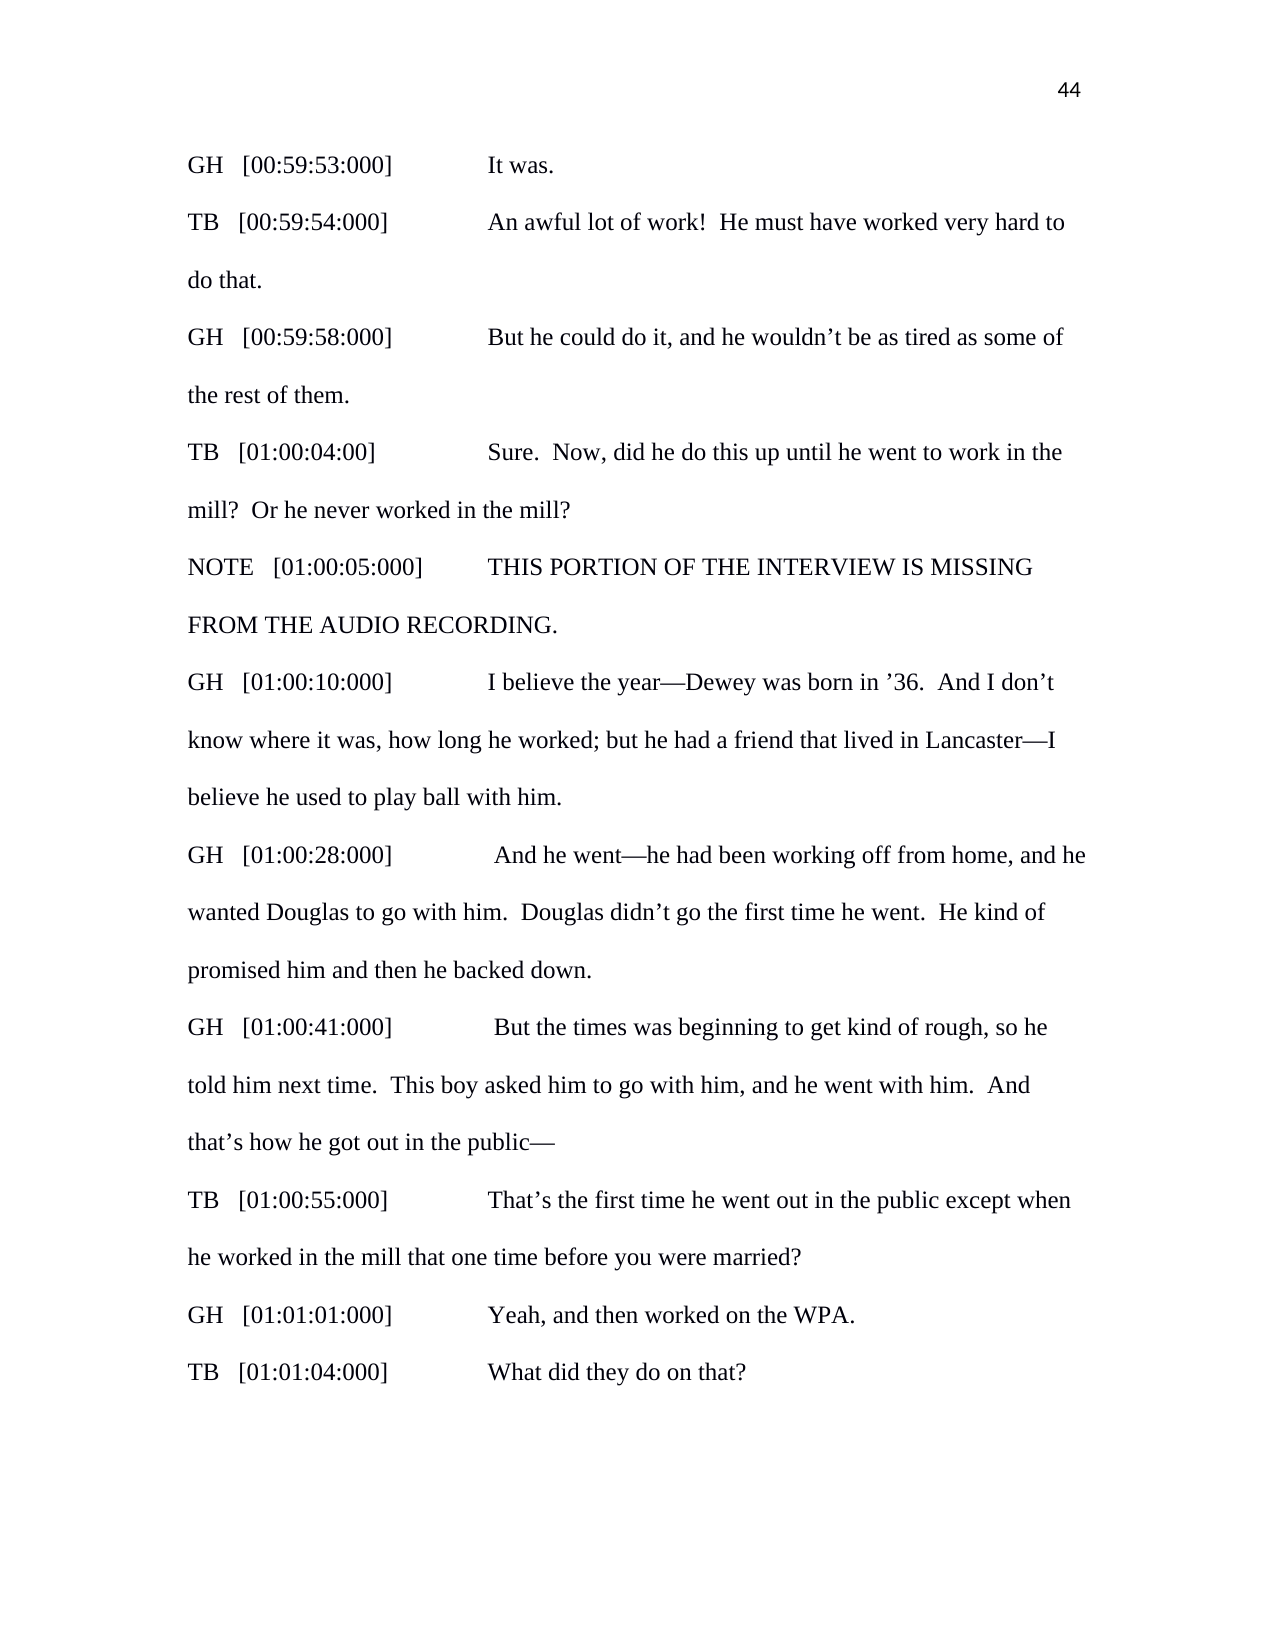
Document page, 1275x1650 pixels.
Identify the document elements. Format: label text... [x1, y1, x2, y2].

text GH [00:59:53:000] It was. [187, 150, 1087, 179]
text GH [01:01:01:000] Yeah, and then worked on the WPA. [187, 1300, 1087, 1329]
text GH [01:00:10:000] I believe the year—Dewey was born in ’36. And I don’t know where it was, how long he worked; but he had a friend that lived in Lancaster—I believe he used to play ball with him. [187, 667, 1087, 811]
text NOTE [01:00:05:000] THIS PORTION OF THE INTERVIEW IS MISSING FROM THE AUDIO RECORDING. [187, 552, 1087, 639]
text GH [00:59:58:000] But he could do it, and he wouldn’t be as tired as some of the rest of them. [187, 322, 1087, 409]
text GH [01:00:28:000] And he went—he had been working off from home, and he wanted Douglas to go with him. Douglas didn’t go the first time he went. He kind of promised him and then he backed down. [187, 840, 1087, 984]
text TB [01:00:04:00] Sure. Now, did he do this up until he went to work in the mill? Or he never worked in the mill? [187, 437, 1087, 524]
text TB [00:59:54:000] An awful lot of work! He must have worked very hard to do that. [187, 207, 1087, 294]
text GH [01:00:41:000] But the times was beginning to get kind of rough, so he told him next time. This boy asked him to go with him, and he went with him. And that’s how he got out in the public— [187, 1012, 1087, 1156]
text TB [01:00:55:000] That’s the first time he went out in the public except when he worked in the mill that one time before you were married? [187, 1185, 1087, 1271]
text TB [01:01:04:000] What did they do on that? [187, 1357, 1087, 1386]
